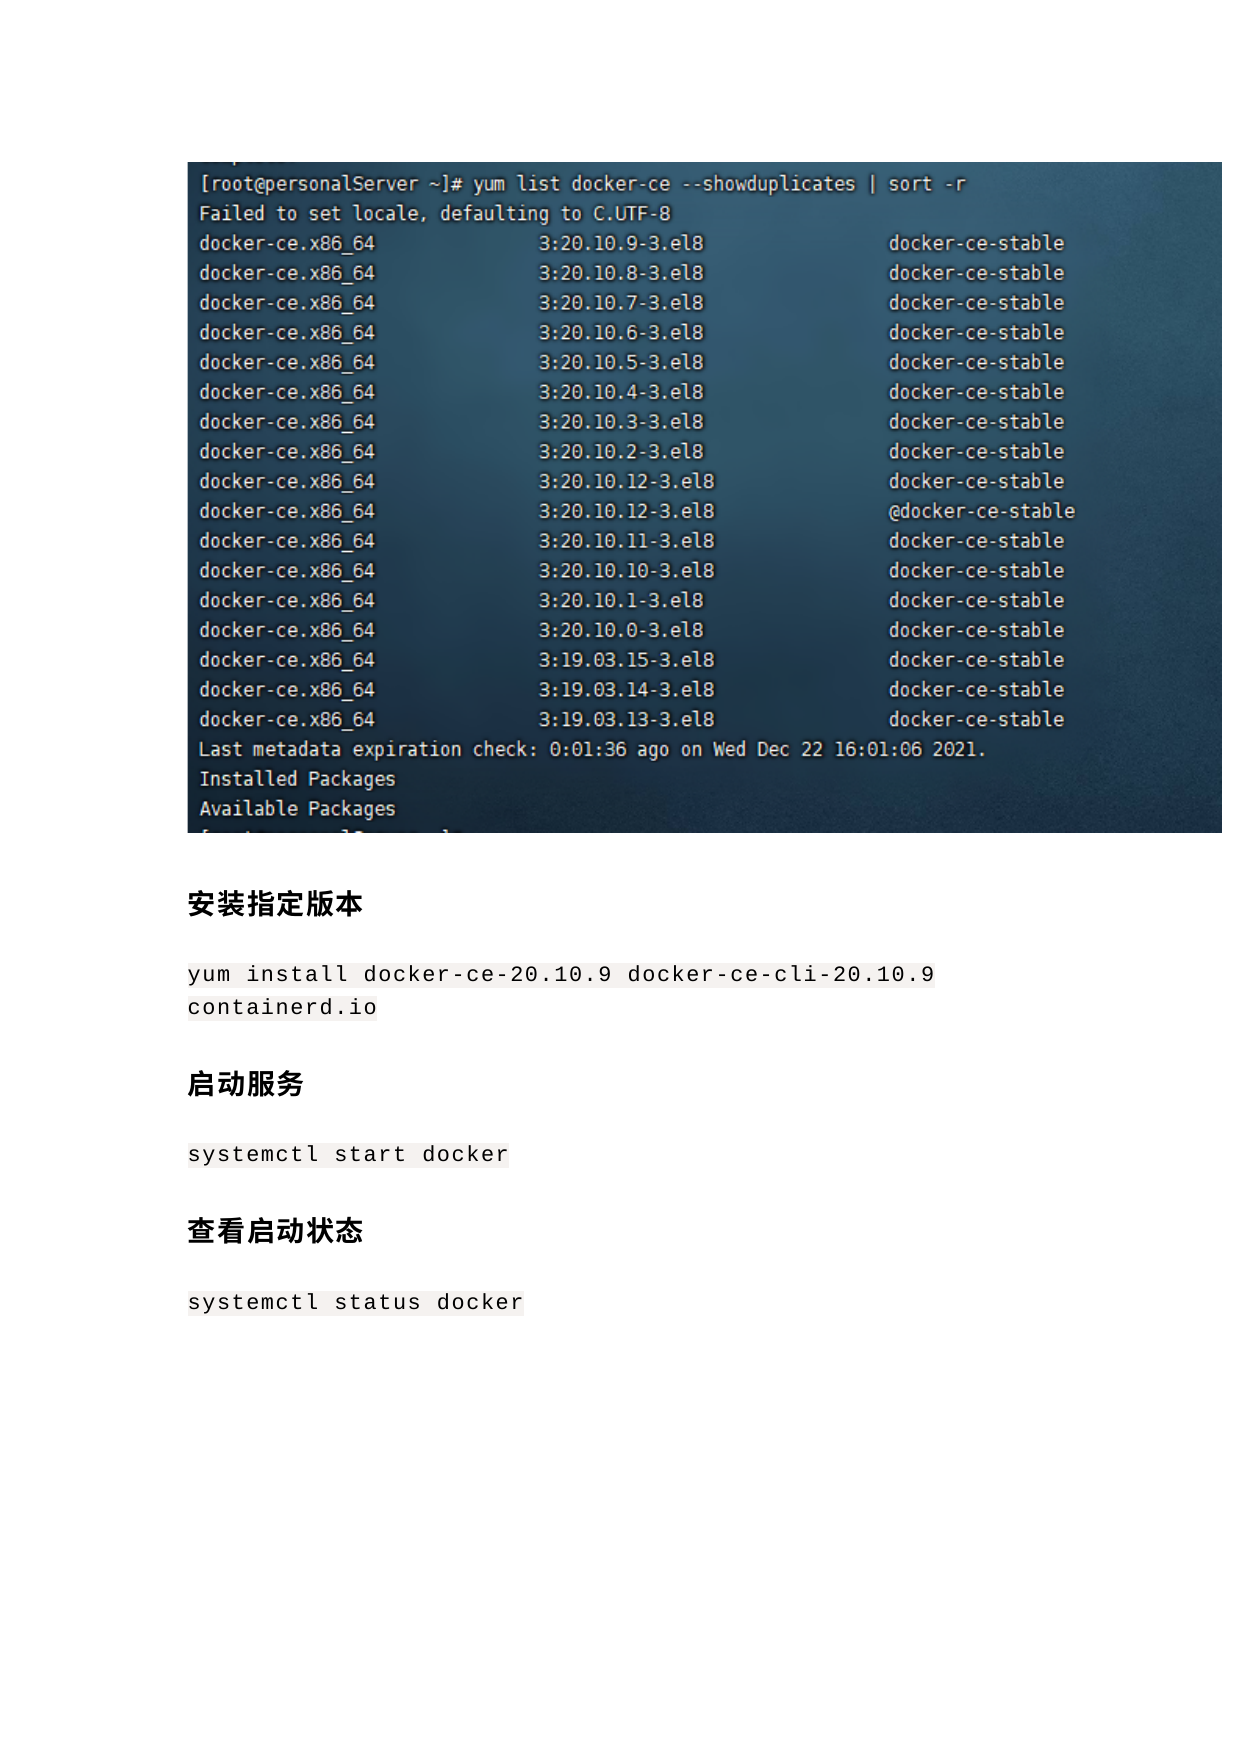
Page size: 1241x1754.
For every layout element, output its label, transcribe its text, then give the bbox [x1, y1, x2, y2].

subtitle 查看启动状态 [187, 1197, 1053, 1262]
text yum install docker-ce-20.10.9 docker-ce-cli-20.10.9 containerd.io [187, 959, 1053, 1024]
subtitle 安装指定版本 [187, 869, 1053, 934]
text systemctl start docker [187, 1139, 1053, 1172]
picture [187, 162, 1222, 833]
text systemctl status docker [187, 1287, 1053, 1319]
subtitle 启动服务 [187, 1049, 1053, 1114]
